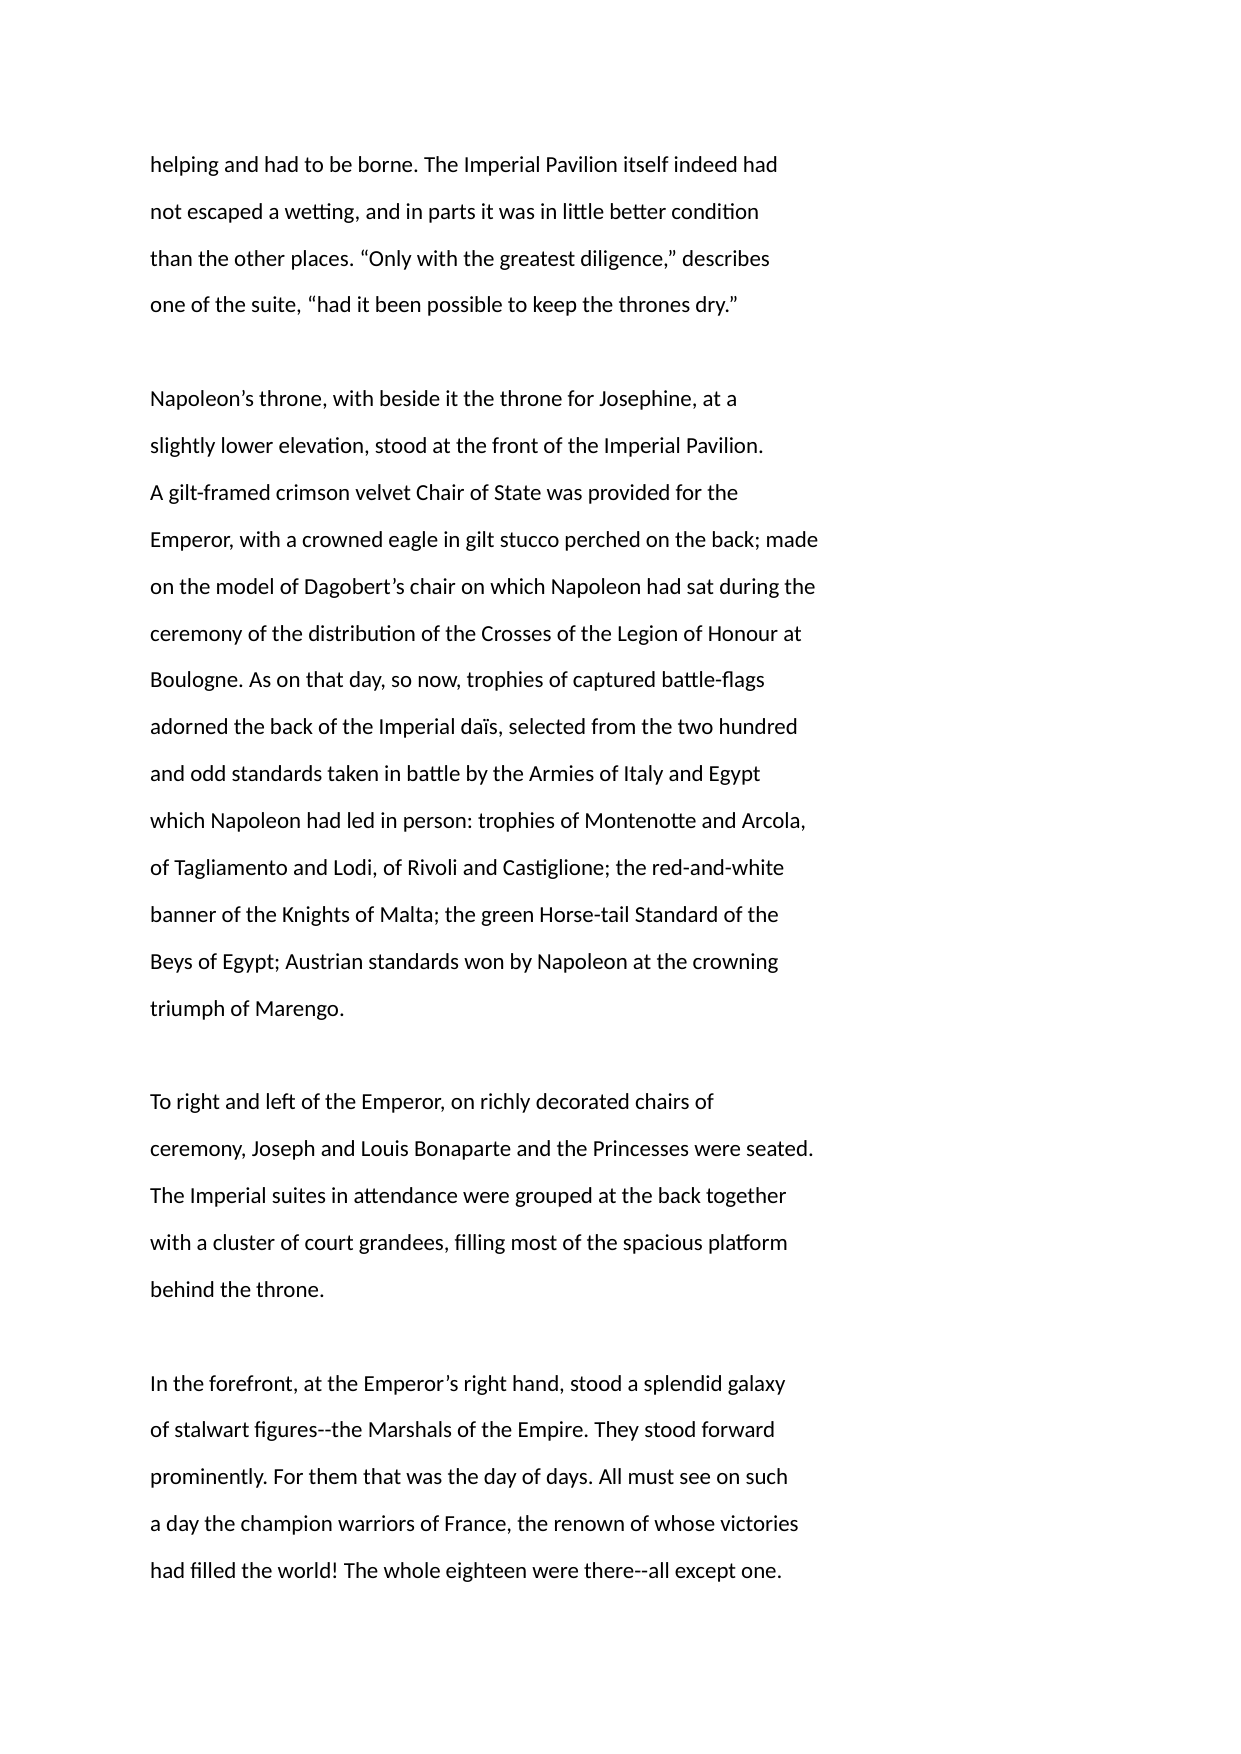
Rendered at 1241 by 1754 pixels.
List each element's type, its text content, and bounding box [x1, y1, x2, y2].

text a day the champion warriors of France, the renown of whose victories [150, 1509, 1090, 1537]
text The Imperial suites in attendance were grouped at the back together [150, 1181, 1090, 1209]
text In the forefront, at the Emperor’s right hand, stood a splendid galaxy [150, 1369, 1090, 1397]
text one of the suite, “had it been possible to keep the thrones dry.” [150, 291, 1090, 319]
text of Tagliamento and Lodi, of Rivoli and Castiglione; the red-and-white [150, 853, 1090, 881]
text banner of the Knights of Malta; the green Horse-tail Standard of the [150, 900, 1090, 928]
text on the model of Dagobert’s chair on which Napoleon had sat during the [150, 572, 1090, 600]
text Beys of Egypt; Austrian standards won by Napoleon at the crowning [150, 947, 1090, 975]
text A gilt-framed crimson velvet Chair of State was provided for the [150, 478, 1090, 506]
text ceremony of the distribution of the Crosses of the Legion of Honour at [150, 619, 1090, 647]
text prominently. For them that was the day of days. All must see on such [150, 1462, 1090, 1491]
text which Napoleon had led in person: trophies of Montenotte and Arcola, [150, 806, 1090, 834]
text To right and left of the Emperor, on richly decorated chairs of [150, 1087, 1090, 1116]
text not escaped a wetting, and in parts it was in little better condition [150, 197, 1090, 225]
text adorned the back of the Imperial daïs, selected from the two hundred [150, 712, 1090, 741]
text Emperor, with a crowned eagle in gilt stucco perched on the back; made [150, 525, 1090, 553]
text ceremony, Joseph and Louis Bonaparte and the Princesses were seated. [150, 1134, 1090, 1162]
text slightly lower elevation, stood at the front of the Imperial Pavilion. [150, 431, 1090, 459]
text triumph of Marengo. [150, 994, 1090, 1022]
text had filled the world! The whole eighteen were there--all except one. [150, 1556, 1090, 1584]
text Boulogne. As on that day, so now, trophies of captured battle-flags [150, 666, 1090, 694]
text than the other places. “Only with the greatest diligence,” describes [150, 244, 1090, 272]
text of stalwart figures--the Marshals of the Empire. They stood forward [150, 1416, 1090, 1444]
text with a cluster of court grandees, filling most of the spacious platform [150, 1228, 1090, 1256]
text helping and had to be borne. The Imperial Pavilion itself indeed had [150, 150, 1090, 178]
text and odd standards taken in battle by the Armies of Italy and Egypt [150, 759, 1090, 787]
text Napoleon’s throne, with beside it the throne for Josephine, at a [150, 384, 1090, 412]
text behind the throne. [150, 1275, 1090, 1303]
